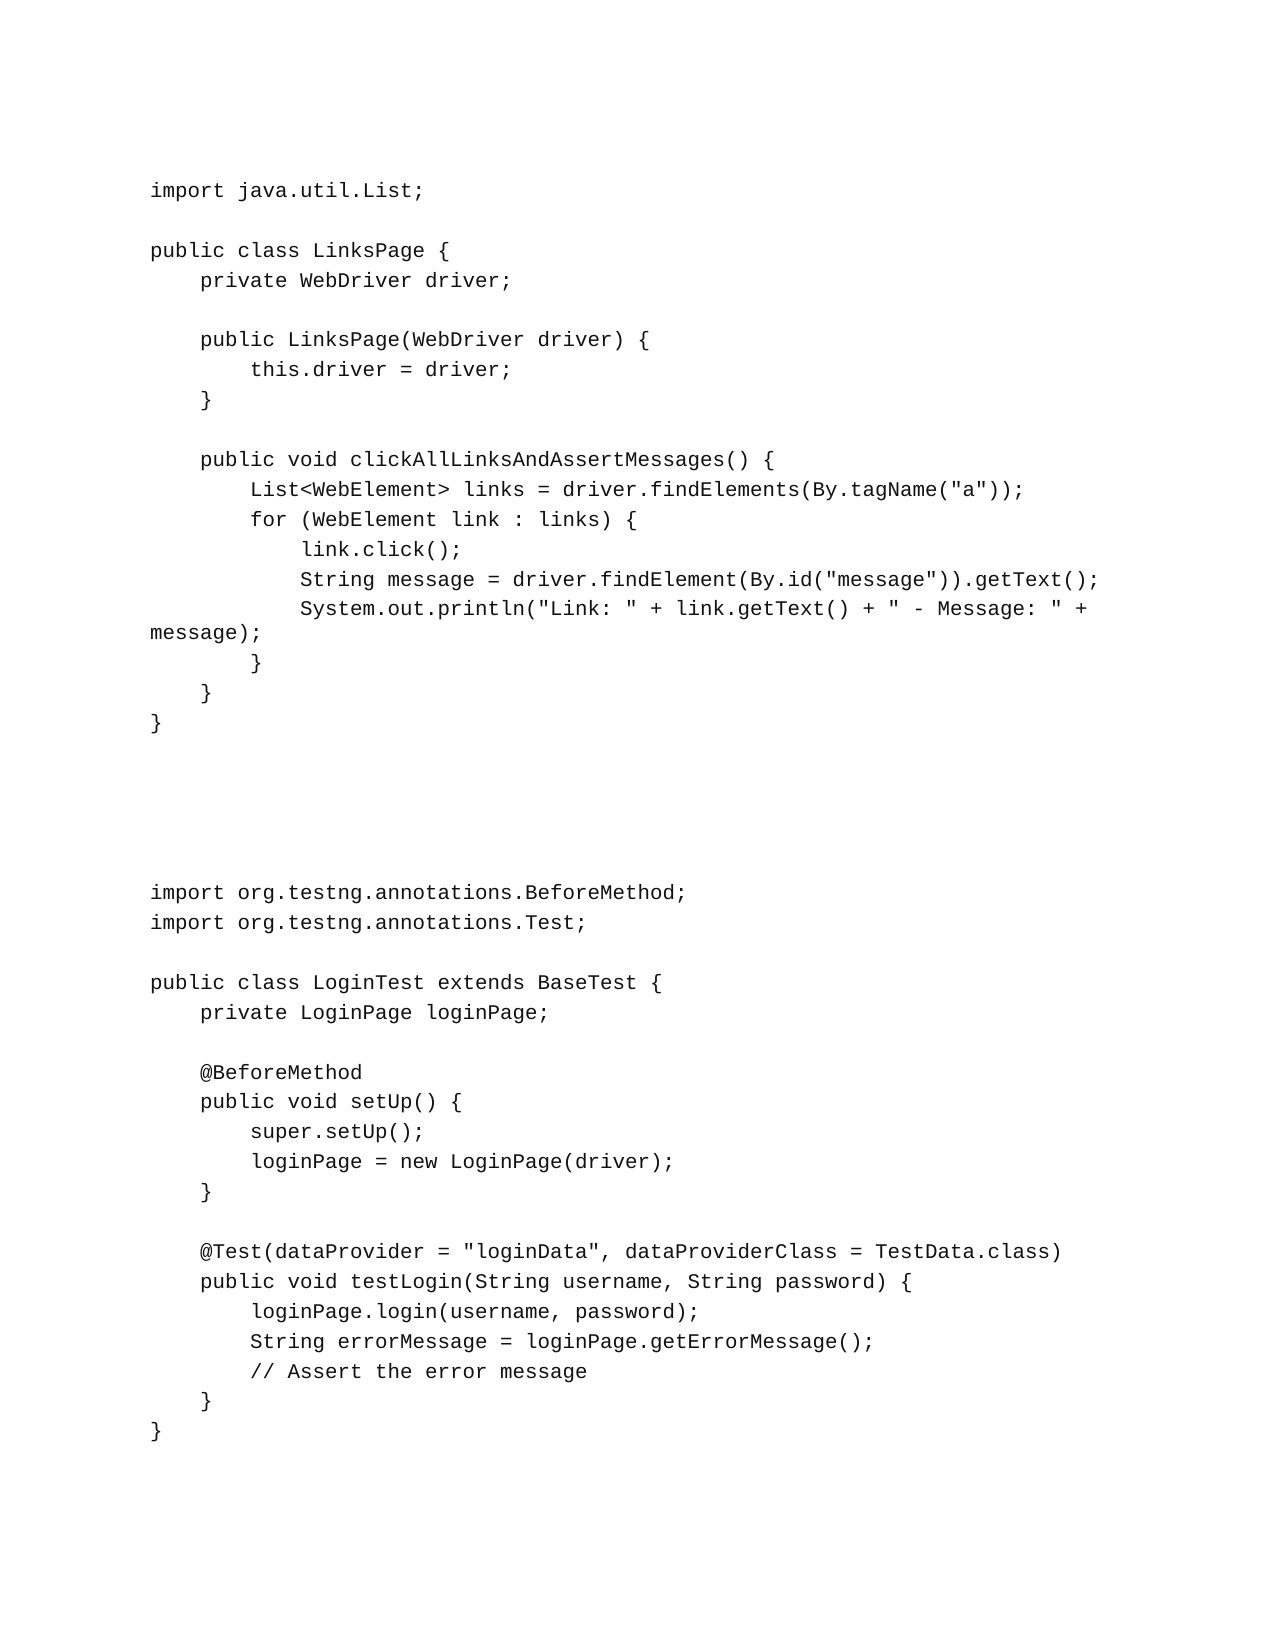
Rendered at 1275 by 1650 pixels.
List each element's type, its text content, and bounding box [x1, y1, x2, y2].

text private WebDriver driver; [150, 269, 1125, 293]
text List<WebElement> links = driver.findElements(By.tagName("a")); [150, 479, 1125, 502]
text String message = driver.findElement(By.id("message")).getText(); [150, 568, 1125, 592]
text String errorMessage = loginPage.getErrorMessage(); [150, 1331, 1125, 1354]
text for (WebElement link : links) { [150, 509, 1125, 532]
text } [150, 1391, 1125, 1414]
text loginPage = new LoginPage(driver); [150, 1151, 1125, 1175]
text public LinksPage(WebDriver driver) { [150, 329, 1125, 353]
text } [150, 652, 1125, 676]
text public void setUp() { [150, 1092, 1125, 1115]
text public void testLogin(String username, String password) { [150, 1271, 1125, 1294]
text } [150, 1420, 1125, 1444]
text // Assert the error message [150, 1361, 1125, 1384]
text private LoginPage loginPage; [150, 1002, 1125, 1026]
text super.setUp(); [150, 1121, 1125, 1145]
text } [150, 712, 1125, 735]
text import org.testng.annotations.BeforeMethod; [150, 882, 1125, 906]
text link.click(); [150, 539, 1125, 562]
text public class LinksPage { [150, 240, 1125, 263]
text @BeforeMethod [150, 1062, 1125, 1085]
text System.out.println("Link: " + link.getText() + " - Message: " + message); [150, 598, 1125, 646]
text loginPage.login(username, password); [150, 1301, 1125, 1324]
text } [150, 682, 1125, 706]
text } [150, 389, 1125, 413]
text public void clickAllLinksAndAssertMessages() { [150, 449, 1125, 473]
text this.driver = driver; [150, 359, 1125, 383]
text import java.util.List; [150, 180, 1125, 203]
text public class LoginTest extends BaseTest { [150, 972, 1125, 996]
text } [150, 1181, 1125, 1205]
text @Test(dataProvider = "loginData", dataProviderClass = TestData.class) [150, 1241, 1125, 1265]
text import org.testng.annotations.Test; [150, 912, 1125, 936]
